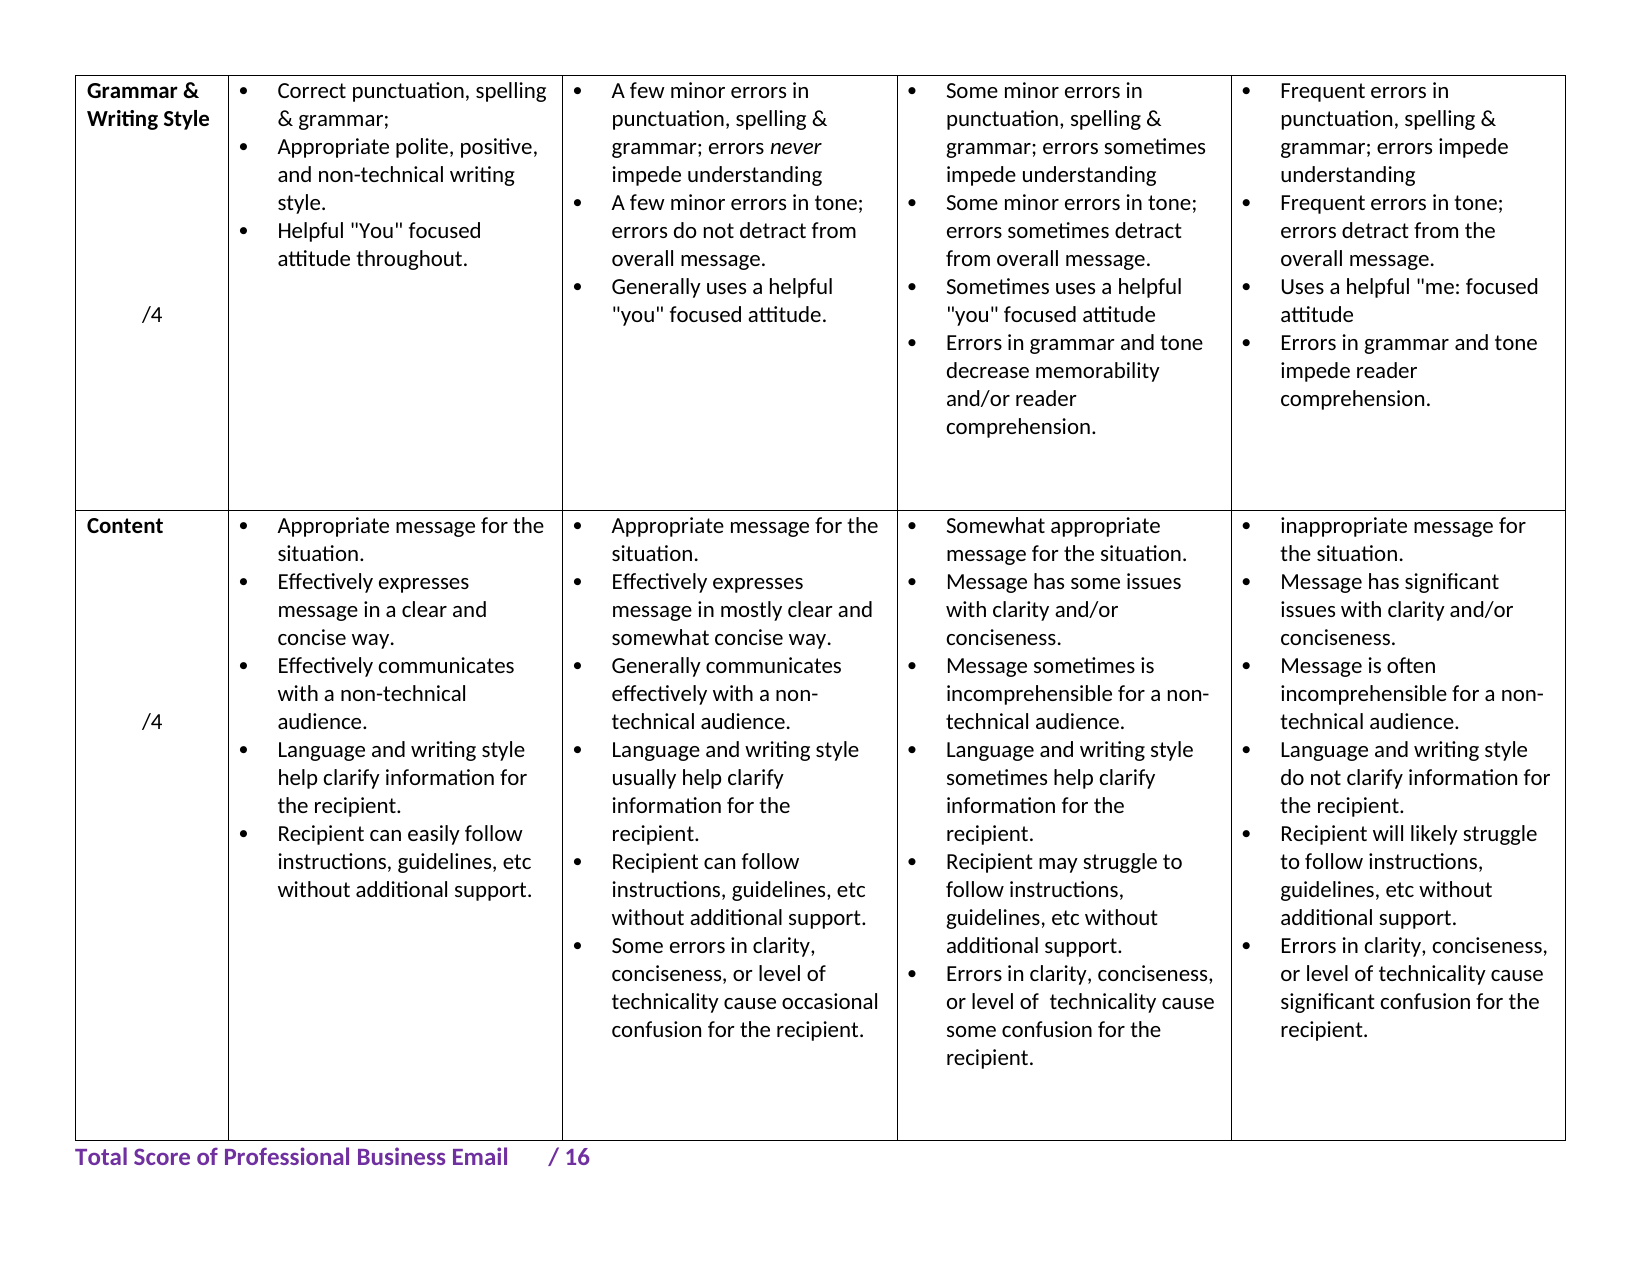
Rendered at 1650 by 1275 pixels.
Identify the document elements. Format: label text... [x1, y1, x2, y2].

table_cell Appropriate message for the situation. Effectively expresses message in mostly clear and somewhat concise way. Generally communicates effectively with a non-technical audience. Language and writing style usually help clarify information for the recipient. Recipient can follow instructions, guidelines, etc without additional support. Some errors in clarity, conciseness, or level of technicality cause occasional confusion for the recipient. [563, 511, 897, 1140]
table_cell Correct punctuation, spelling & grammar; Appropriate polite, positive, and non-technical writing style. Helpful "You" focused attitude throughout. [229, 76, 562, 510]
table_cell Frequent errors in punctuation, spelling & grammar; errors impede understanding Frequent errors in tone; errors detract from the overall message. Uses a helpful "me: focused attitude Errors in grammar and tone impede reader comprehension. [1232, 76, 1565, 510]
text Total Score of Professional Business Email / 16 [75, 1141, 1575, 1172]
table_cell inappropriate message for the situation. Message has significant issues with clarity and/or conciseness. Message is often incomprehensible for a non-technical audience. Language and writing style do not clarify information for the recipient. Recipient will likely struggle to follow instructions, guidelines, etc without additional support. Errors in clarity, conciseness, or level of technicality cause significant confusion for the recipient. [1232, 511, 1565, 1140]
table_cell Some minor errors in punctuation, spelling & grammar; errors sometimes impede understanding Some minor errors in tone; errors sometimes detract from overall message. Sometimes uses a helpful "you" focused attitude Errors in grammar and tone decrease memorability and/or reader comprehension. [898, 76, 1231, 510]
table_cell Grammar & Writing Style /4 [76, 76, 228, 510]
table_cell Somewhat appropriate message for the situation. Message has some issues with clarity and/or conciseness. Message sometimes is incomprehensible for a non-technical audience. Language and writing style sometimes help clarify information for the recipient. Recipient may struggle to follow instructions, guidelines, etc without additional support. Errors in clarity, conciseness, or level of technicality cause some confusion for the recipient. [898, 511, 1231, 1140]
table_cell A few minor errors in punctuation, spelling & grammar; errors never impede understanding A few minor errors in tone; errors do not detract from overall message. Generally uses a helpful "you" focused attitude. [563, 76, 897, 510]
table_cell Content /4 [76, 511, 228, 1140]
table_cell Appropriate message for the situation. Effectively expresses message in a clear and concise way. Effectively communicates with a non-technical audience. Language and writing style help clarify information for the recipient. Recipient can easily follow instructions, guidelines, etc without additional support. [229, 511, 562, 1140]
